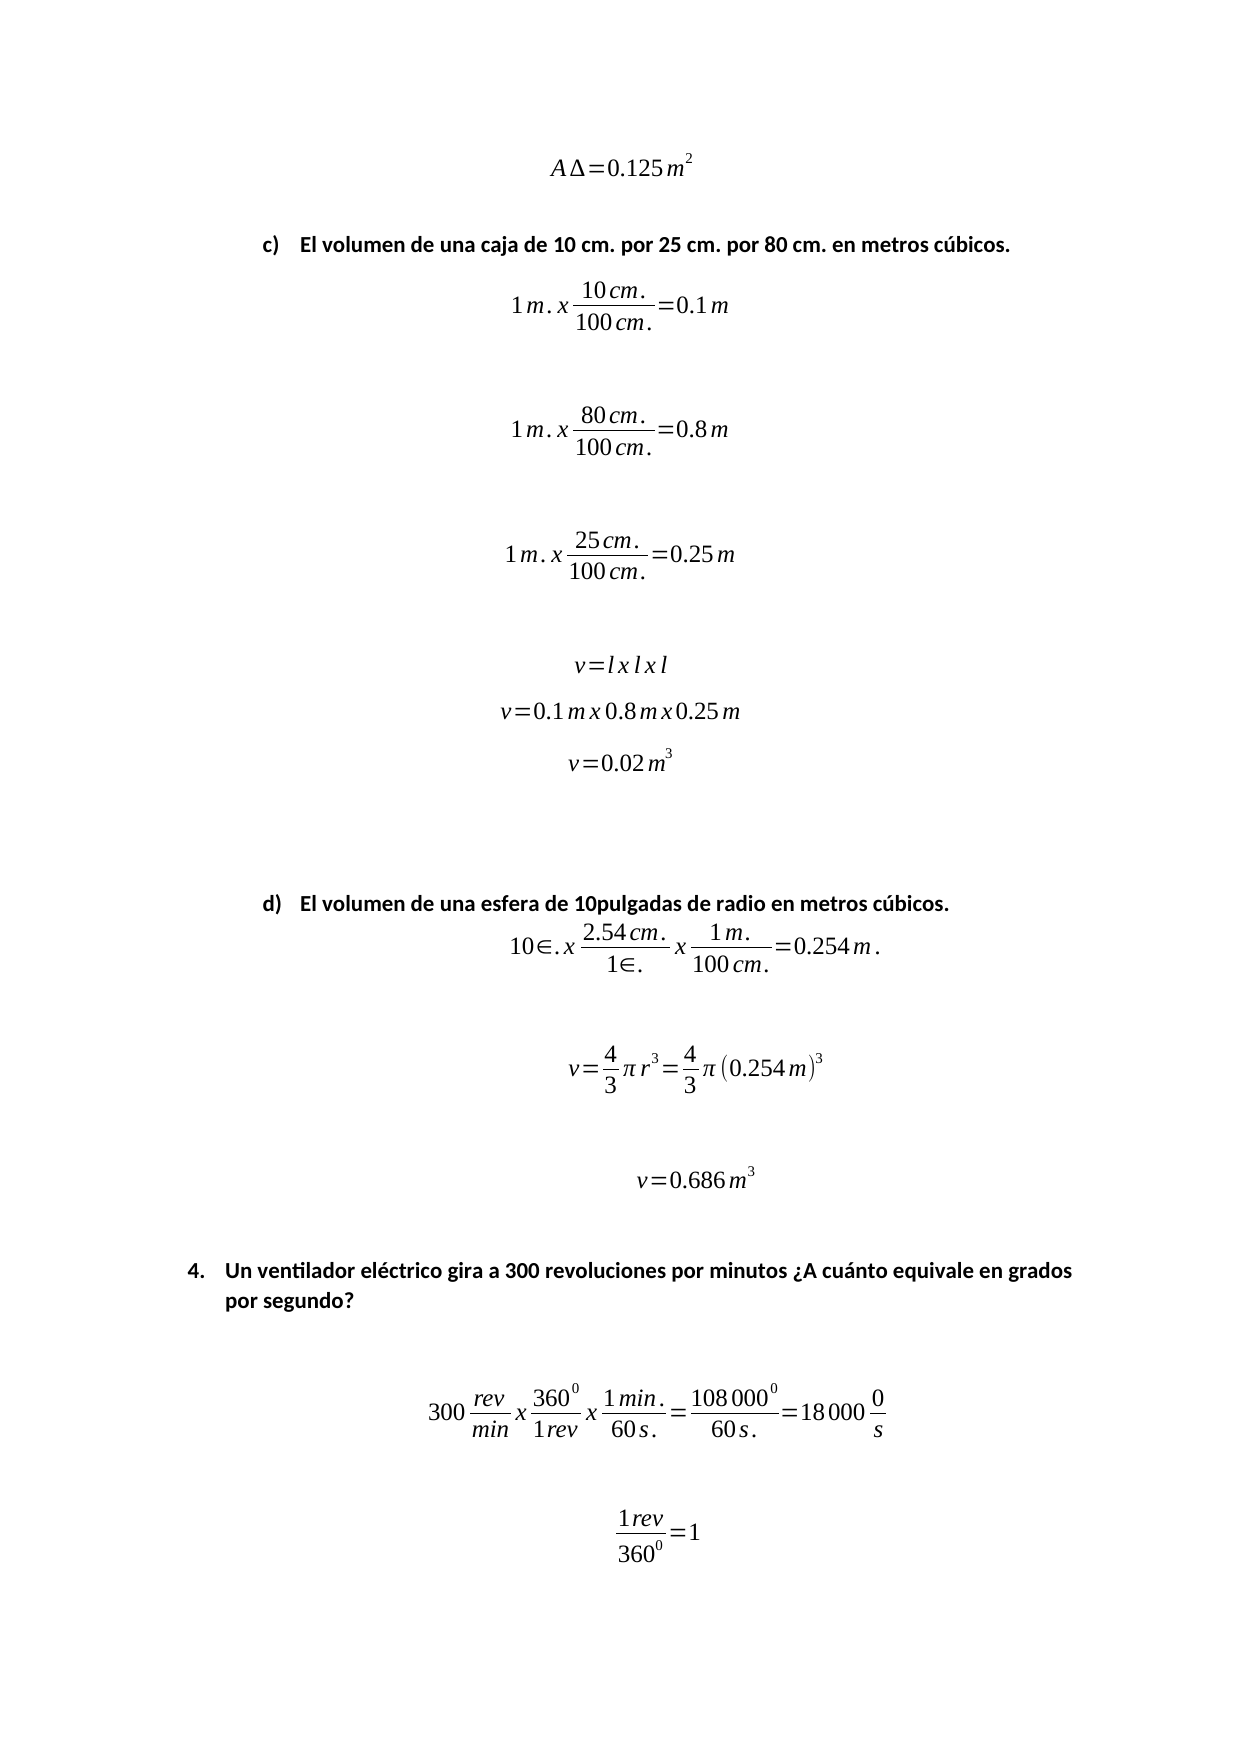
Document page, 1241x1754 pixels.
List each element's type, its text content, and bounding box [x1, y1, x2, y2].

list El volumen de una caja de 10 cm. por 25 cm. por 80 cm. en metros cúbicos. [262, 230, 1090, 258]
list Un ventilador eléctrico gira a 300 revoluciones por minutos ¿A cuánto equivale en grados por segundo? [187, 1256, 1090, 1314]
list El volumen de una esfera de 10pulgadas de radio en metros cúbicos. [262, 889, 1090, 917]
